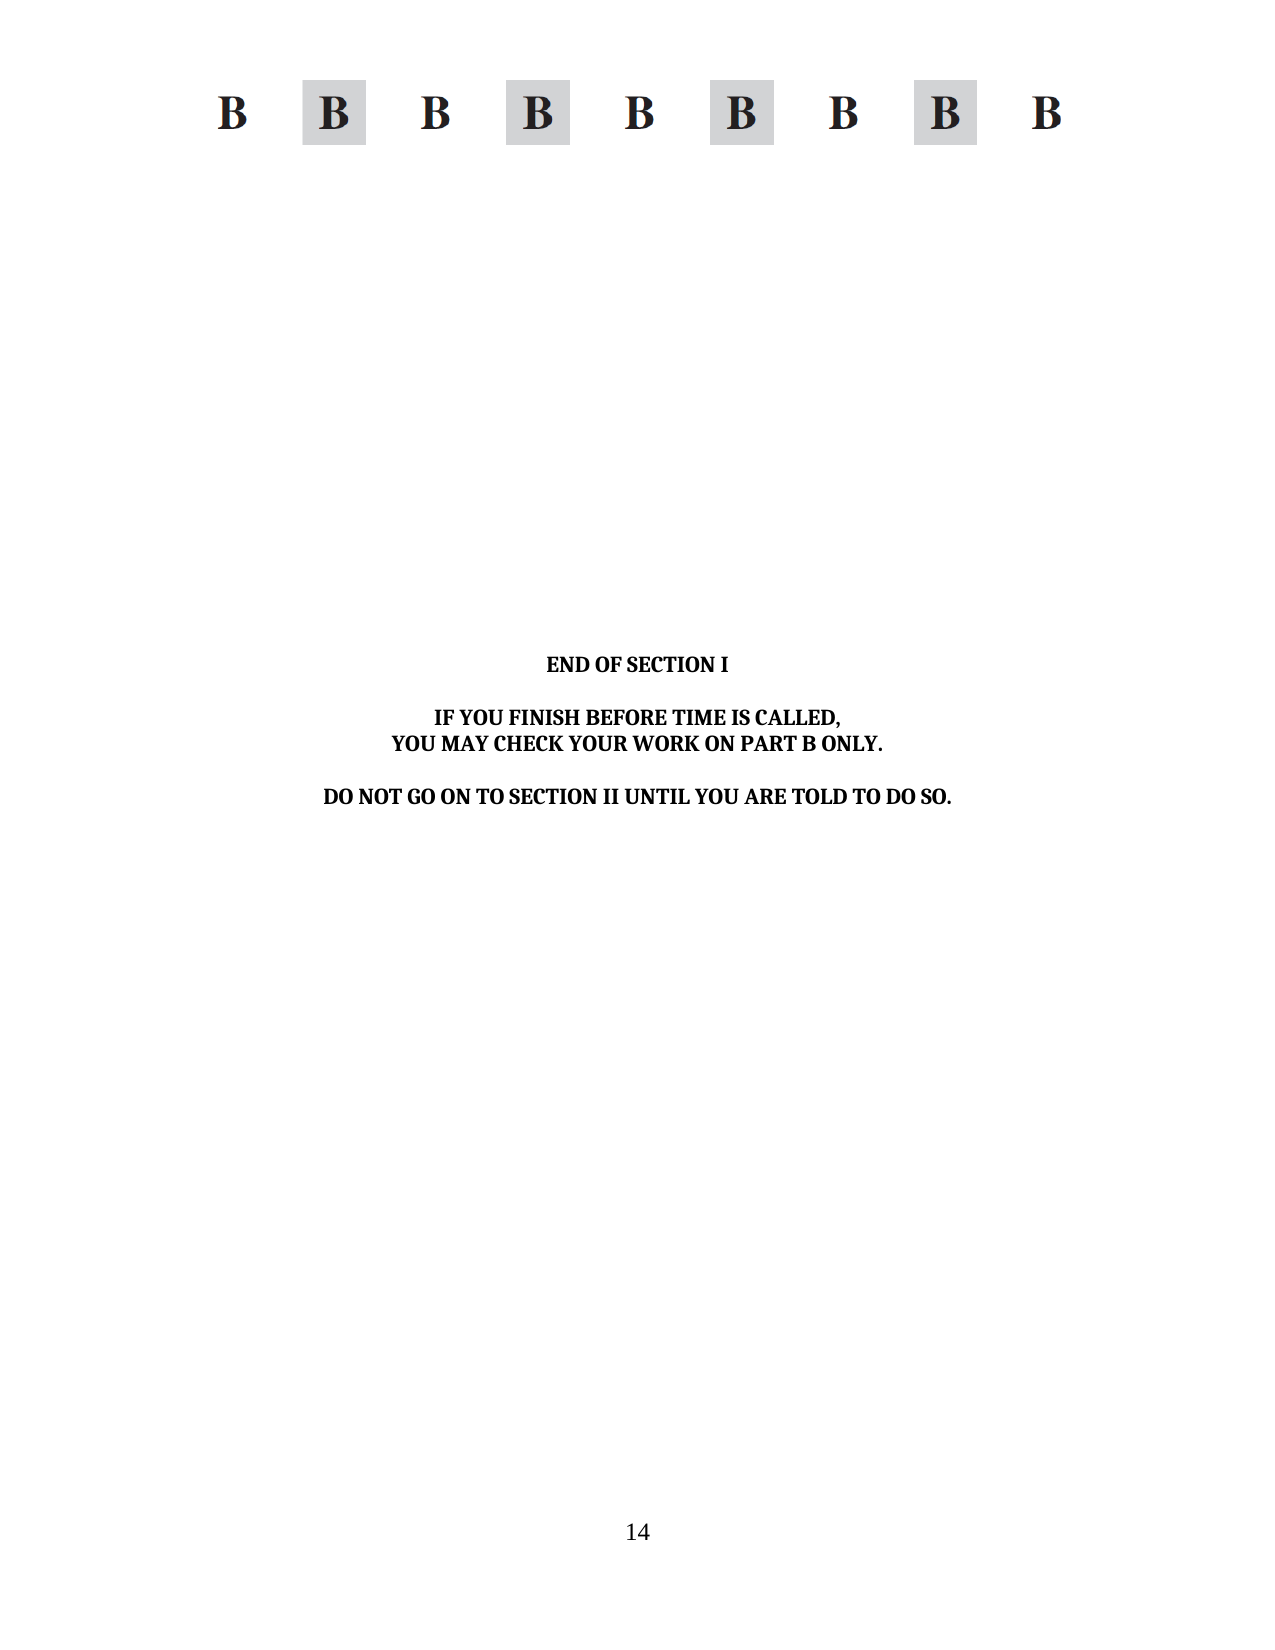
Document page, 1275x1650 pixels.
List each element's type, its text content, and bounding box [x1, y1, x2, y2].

text DO NOT GO ON TO SECTION II UNTIL YOU ARE TOLD TO DO SO. [150, 784, 1125, 810]
picture [194, 75, 1081, 152]
text YOU MAY CHECK YOUR WORK ON PART B ONLY. [150, 731, 1125, 758]
text END OF SECTION I [150, 652, 1125, 678]
text IF YOU FINISH BEFORE TIME IS CALLED, [150, 705, 1125, 731]
